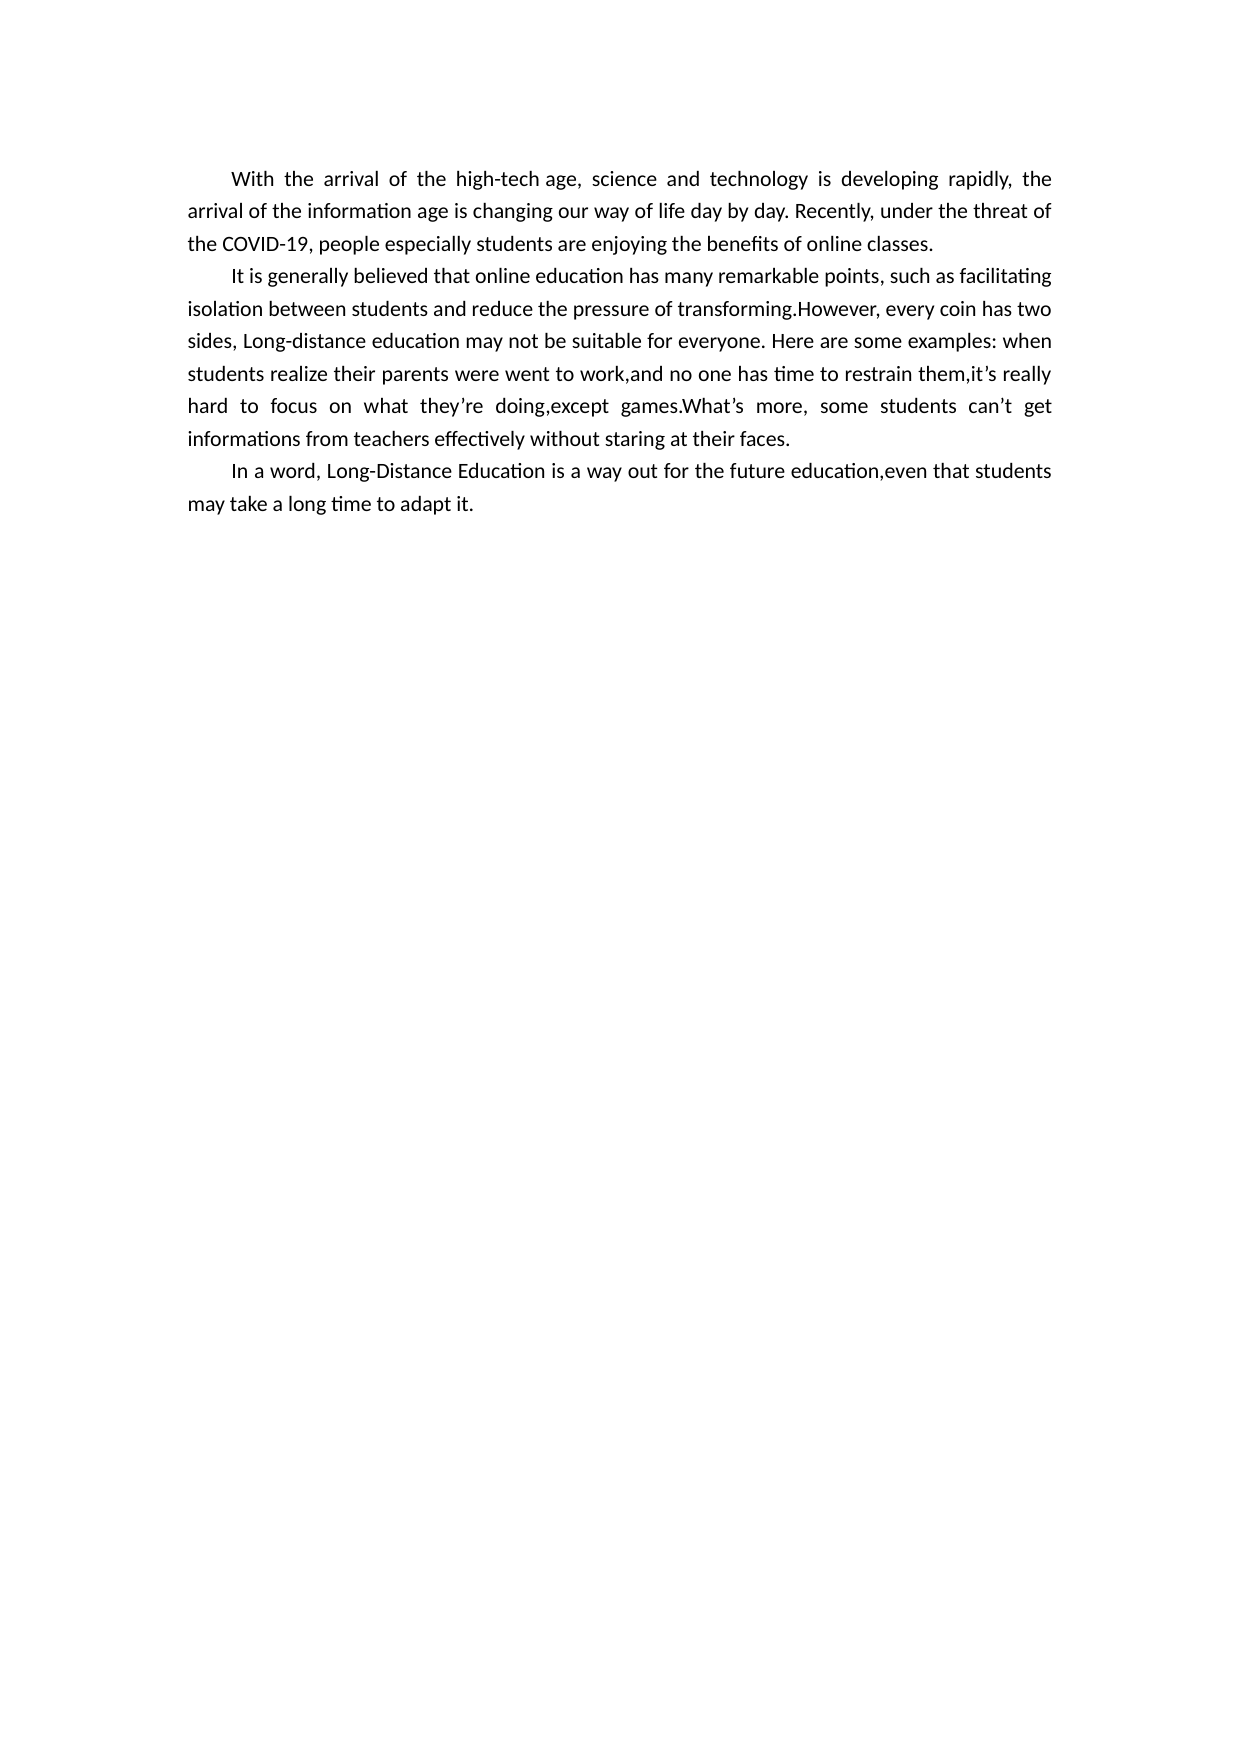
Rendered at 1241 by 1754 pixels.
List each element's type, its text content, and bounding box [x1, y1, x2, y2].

text It is generally believed that online education has many remarkable points, such as facilitating isolation between students and reduce the pressure of transforming.However, every coin has two sides, Long-distance education may not be suitable for everyone. Here are some examples: when students realize their parents were went to work,and no one has time to restrain them,it’s really hard to focus on what they’re doing,except games.What’s more, some students can’t get informations from teachers effectively without staring at their faces. [187, 259, 1053, 454]
text With the arrival of the high-tech age, science and technology is developing rapidly, the arrival of the information age is changing our way of life day by day. Recently, under the threat of the COVID-19, people especially students are enjoying the benefits of online classes. [187, 162, 1053, 259]
text In a word, Long-Distance Education is a way out for the future education,even that students may take a long time to adapt it. [187, 454, 1053, 519]
